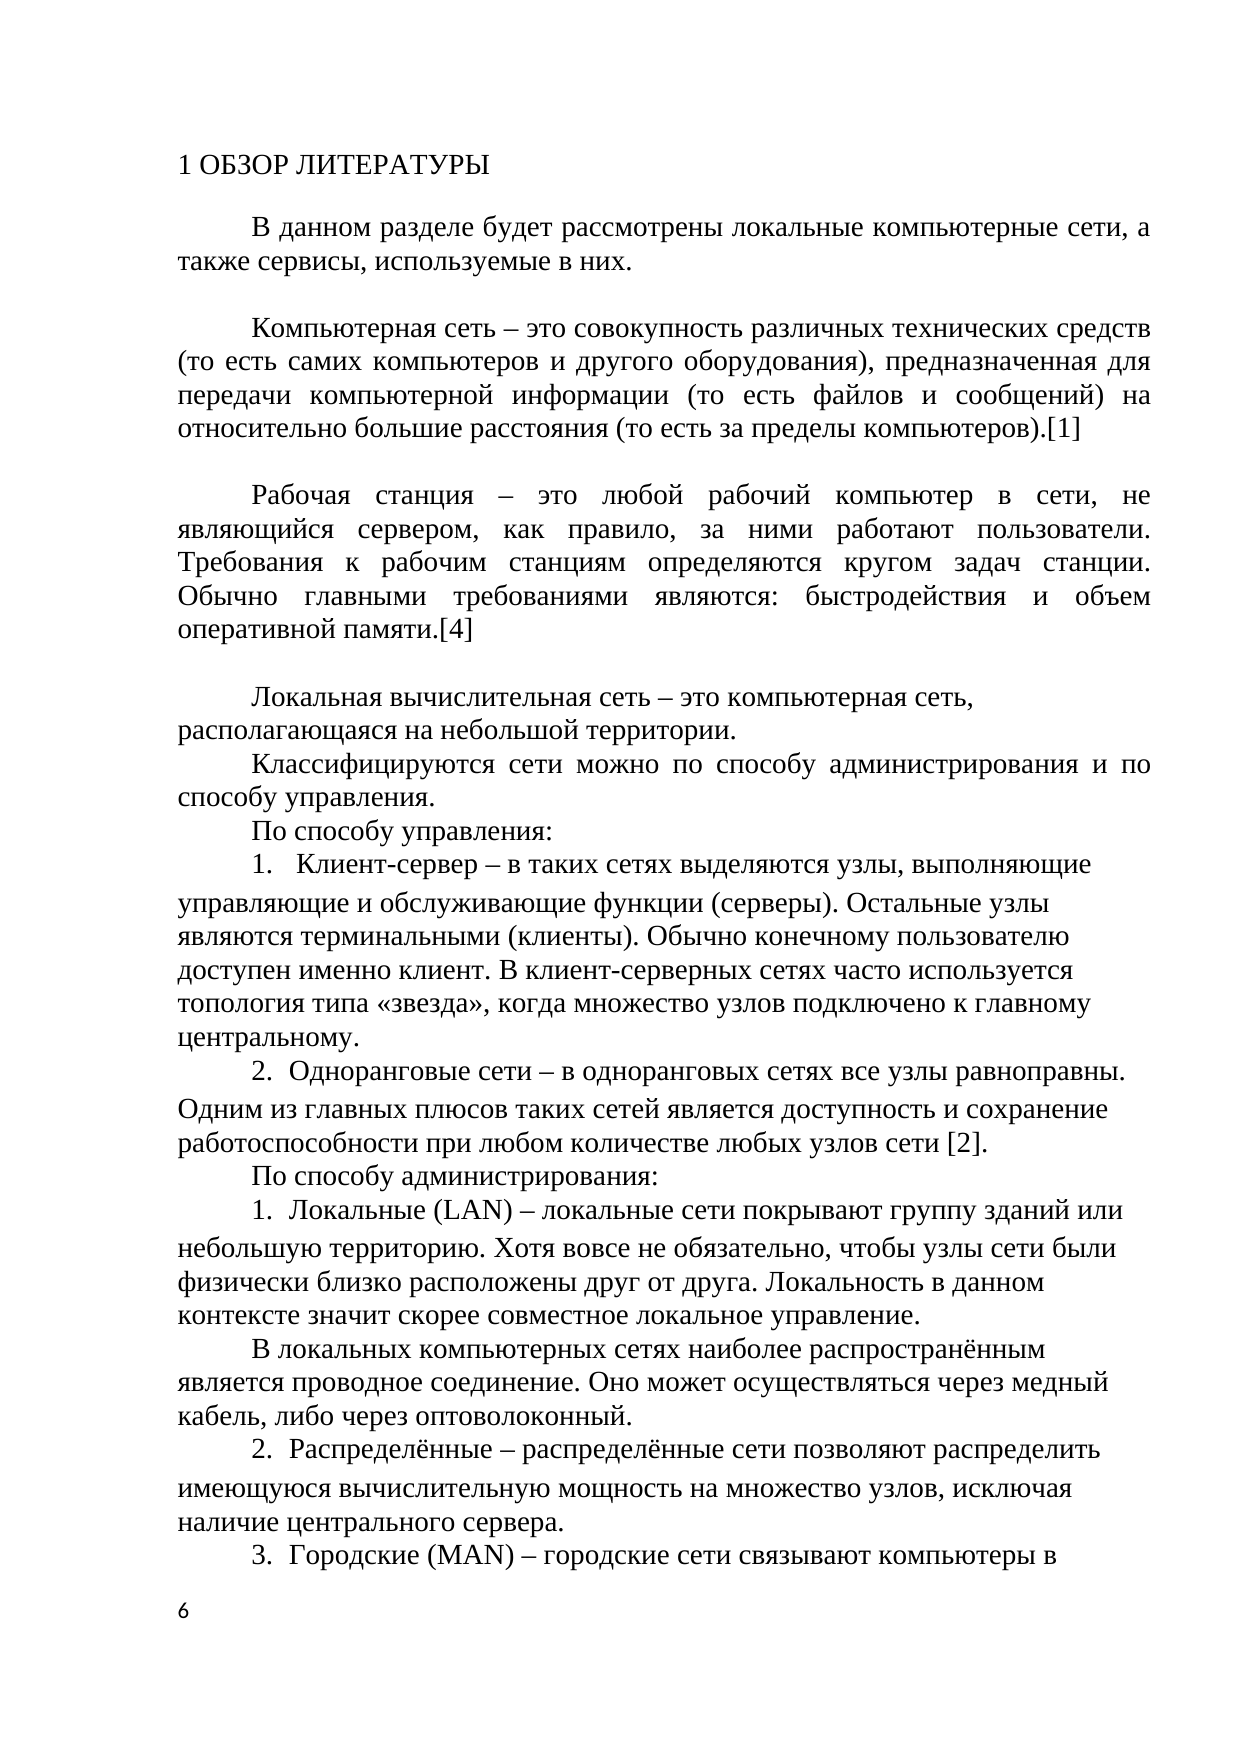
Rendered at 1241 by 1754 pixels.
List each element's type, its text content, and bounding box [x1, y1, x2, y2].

text В локальных компьютерных сетях наиболее распространённым является проводное соединение. Оно может осуществляться через медный кабель, либо через оптоволоконный. [177, 1331, 1152, 1432]
text Компьютерная сеть – это совокупность различных технических средств (то есть самих компьютеров и другого оборудования), предназначенная для передачи компьютерной информации (то есть файлов и сообщений) на относительно большие расстояния (то есть за пределы компьютеров).[1] [177, 310, 1152, 444]
text В данном разделе будет рассмотрены локальные компьютерные сети, а также сервисы, используемые в них. [177, 209, 1152, 276]
subtitle 1 ОБЗОР ЛИТЕРАТУРЫ [177, 147, 1152, 180]
text По способу администрирования: [177, 1158, 1152, 1192]
list Локальные (LAN) – локальные сети покрывают группу зданий или [251, 1192, 1152, 1225]
text По способу управления: [177, 813, 1152, 846]
text Рабочая станция – это любой рабочий компьютер в сети, не являющийся сервером, как правило, за ними работают пользователи. Требования к рабочим станциям определяются кругом задач станции. Обычно главными требованиями являются: быстродействия и объем оперативной памяти.[4] [177, 477, 1152, 645]
text Классифицируются сети можно по способу администрирования и по способу управления. [177, 746, 1152, 813]
text Локальная вычислительная сеть – это компьютерная сеть, располагающаяся на небольшой территории. [177, 679, 1152, 746]
text имеющуюся вычислительную мощность на множество узлов, исключая наличие центрального сервера. [177, 1470, 1152, 1537]
list Распределённые – распределённые сети позволяют распределить [251, 1432, 1152, 1465]
list Одноранговые сети – в одноранговых сетях все узлы равноправны. [251, 1053, 1152, 1086]
text небольшую территорию. Хотя вовсе не обязательно, чтобы узлы сети были физически близко расположены друг от друга. Локальность в данном контексте значит скорее совместное локальное управление. [177, 1230, 1152, 1331]
list Клиент-сервер – в таких сетях выделяются узлы, выполняющие [251, 846, 1152, 880]
list Городские (MAN) – городские сети связывают компьютеры в [251, 1537, 1152, 1571]
text управляющие и обслуживающие функции (серверы). Остальные узлы являются терминальными (клиенты). Обычно конечному пользователю доступен именно клиент. В клиент-серверных сетях часто используется топология типа «звезда», когда множество узлов подключено к главному центральному. [177, 885, 1152, 1053]
text Одним из главных плюсов таких сетей является доступность и сохранение работоспособности при любом количестве любых узлов сети [2]. [177, 1091, 1152, 1158]
